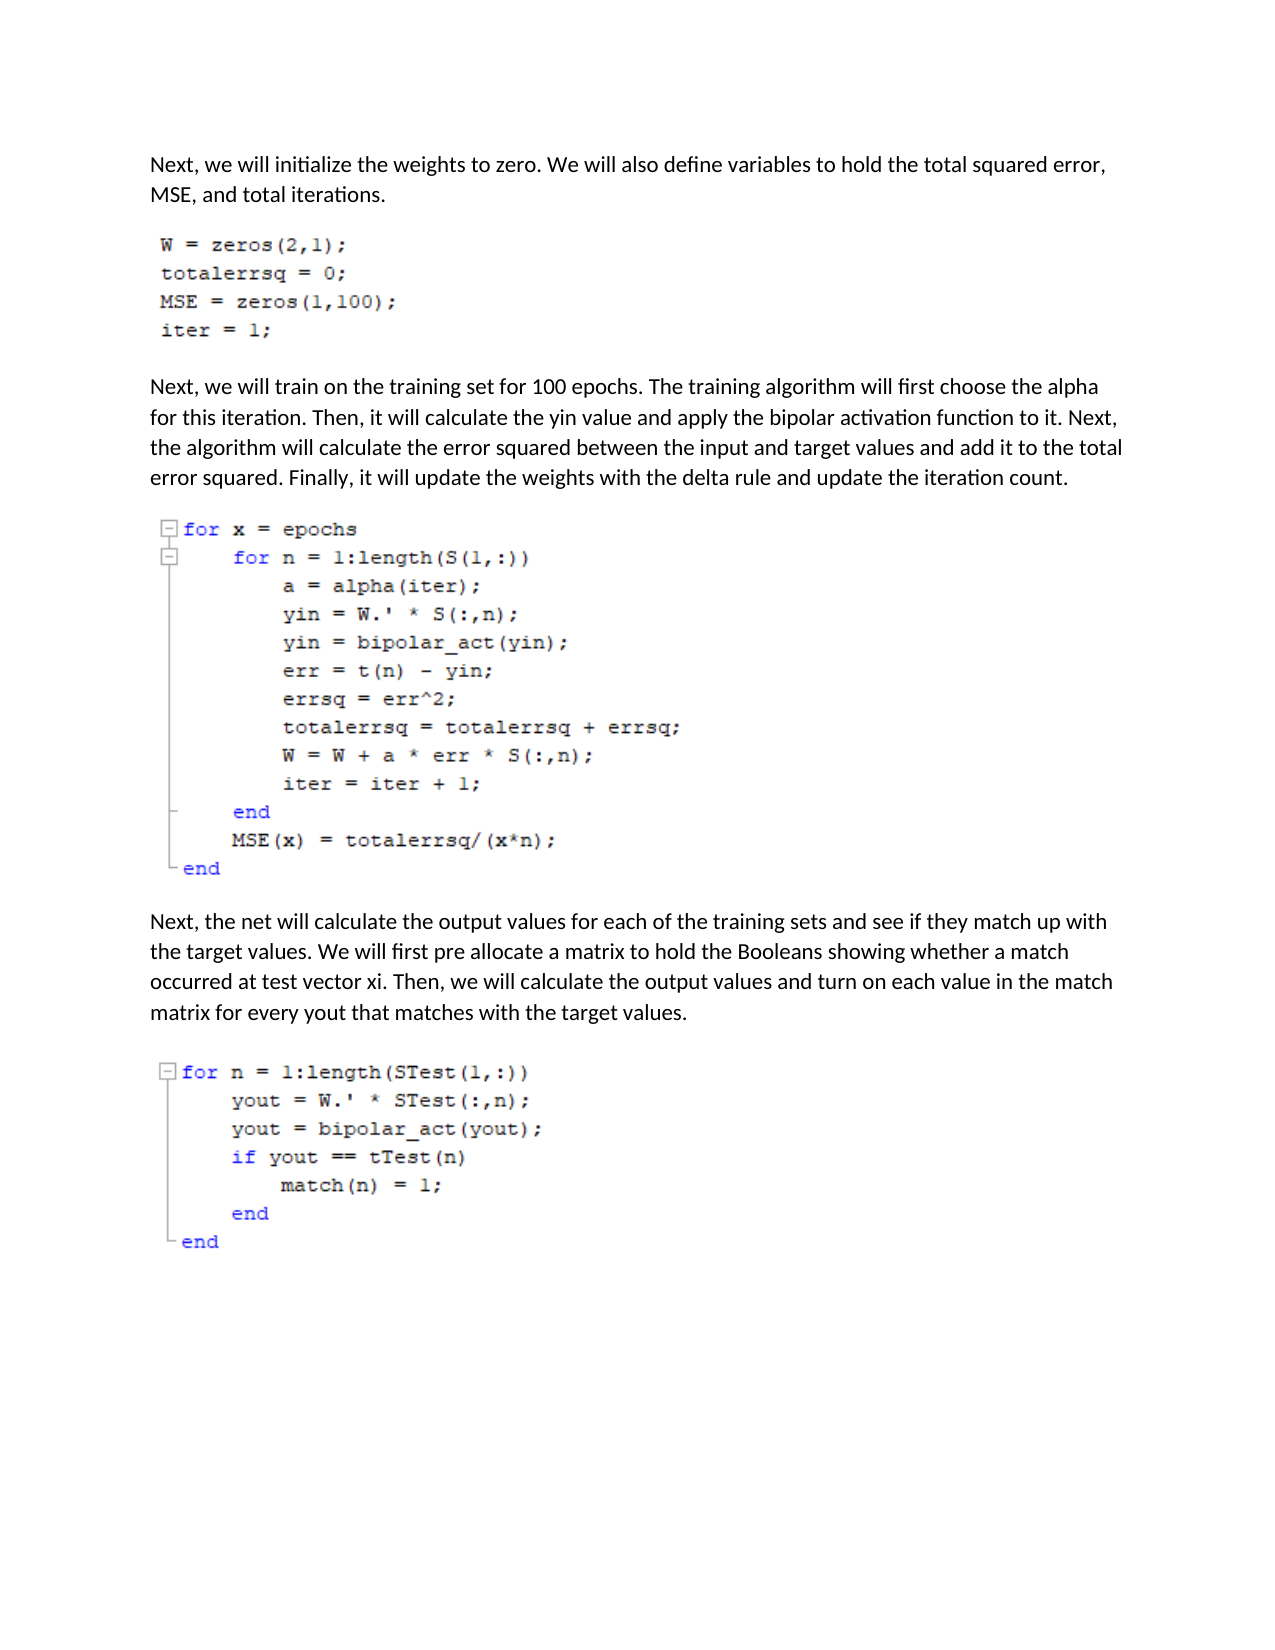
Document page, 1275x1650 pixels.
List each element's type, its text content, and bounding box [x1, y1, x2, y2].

picture [150, 1044, 640, 1256]
text Next, we will train on the training set for 100 epochs. The training algorithm will first choose the alpha for this iteration. Then, it will calculate the yin value and apply the bipolar activation function to it. Next, the algorithm will calculate the error squared between the input and target values and add it to the total error squared. Finally, it will update the weights with the delta rule and update the iteration count. [150, 372, 1125, 491]
text Next, the net will calculate the output values for each of the training sets and see if they match up with the target values. We will first pre allocate a matrix to hold the Booleans showing whether a match occurred at test vector xi. Then, we will calculate the output values and turn on each value in the match matrix for every yout that matches with the target values. [150, 907, 1125, 1026]
picture [150, 227, 508, 354]
picture [150, 510, 722, 889]
text Next, we will initialize the weights to zero. We will also define variables to hold the total squared error, MSE, and total iterations. [150, 150, 1125, 208]
